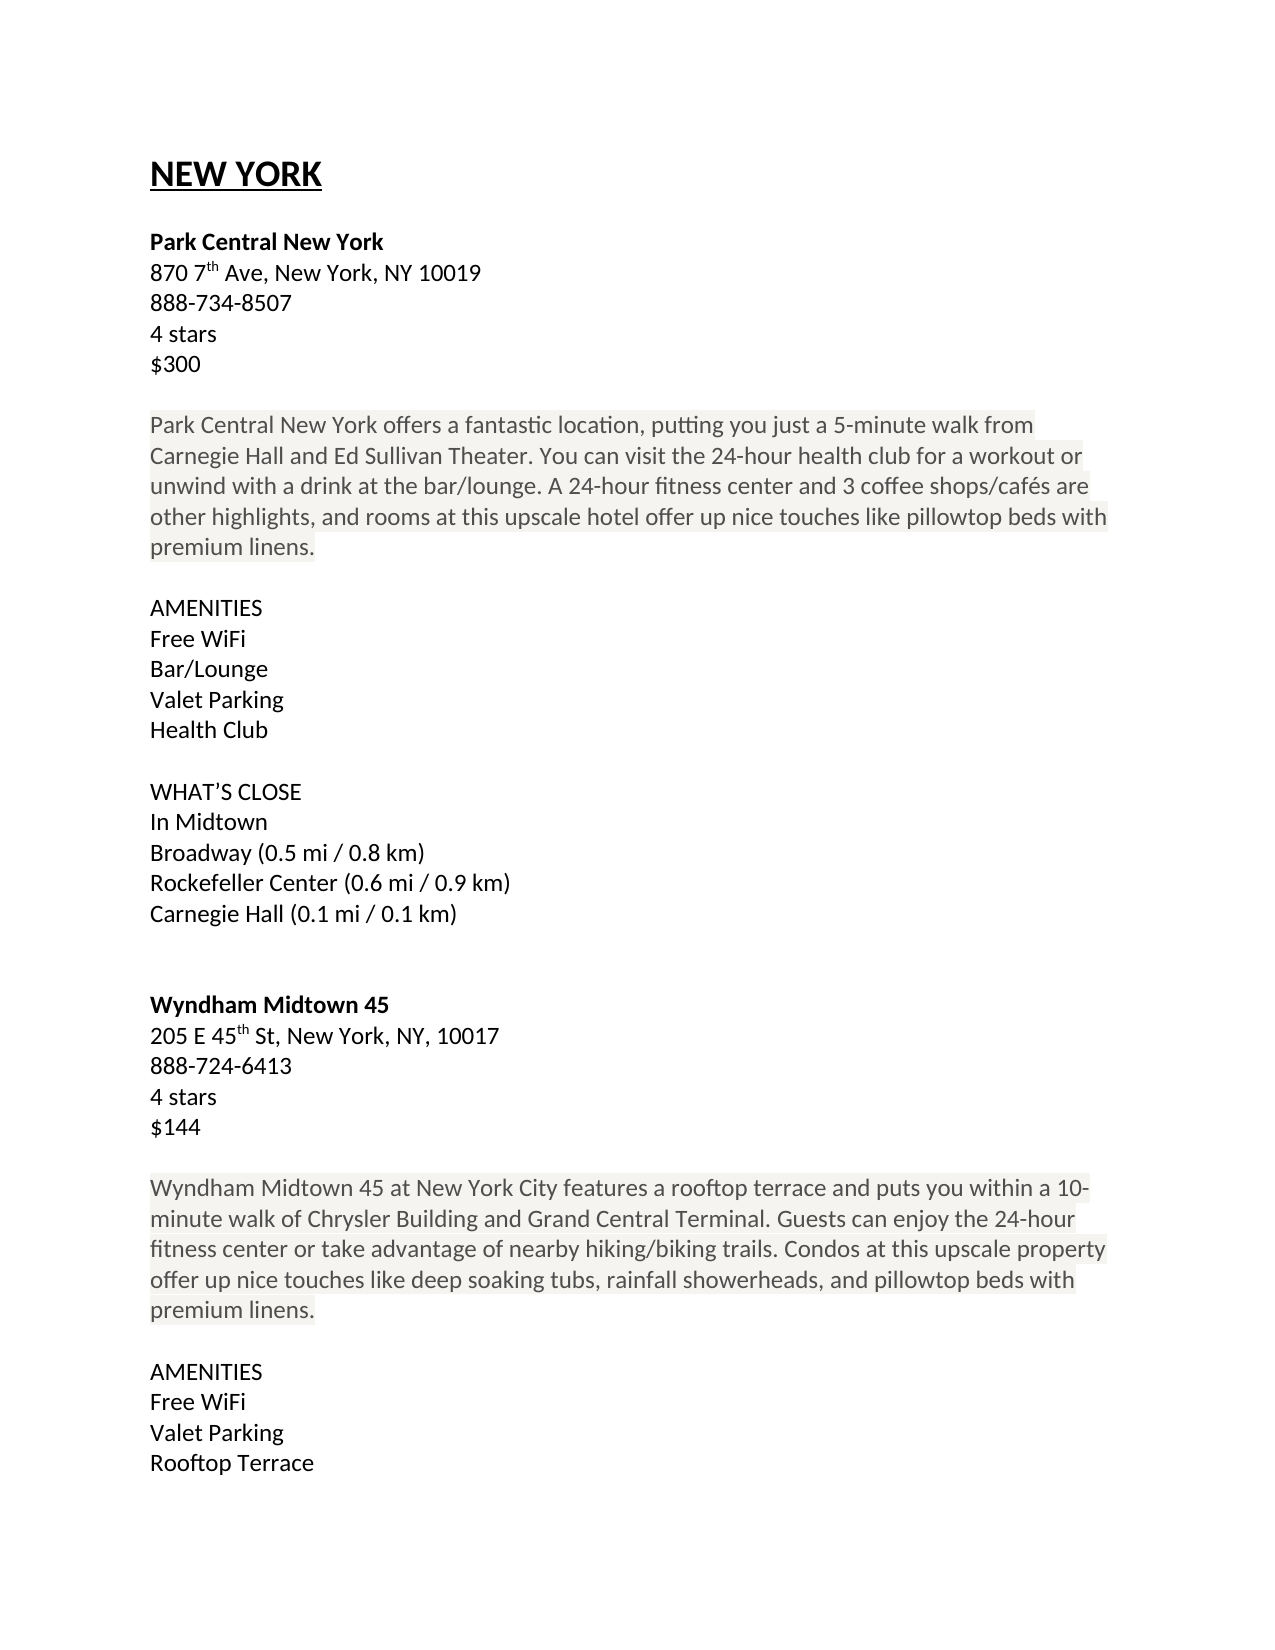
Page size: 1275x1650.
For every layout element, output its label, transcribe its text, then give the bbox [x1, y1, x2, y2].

text WHAT’S CLOSE [150, 776, 1125, 806]
text Rooftop Terrace [150, 1447, 1125, 1478]
text Free WiFi [150, 1386, 1125, 1417]
text Valet Parking [150, 1417, 1125, 1447]
text 888-734-8507 [150, 287, 1125, 318]
text NEW YORK [150, 150, 1125, 196]
text Valet Parking [150, 684, 1125, 715]
text In Midtown [150, 806, 1125, 837]
text Free WiFi [150, 623, 1125, 654]
text Wyndham Midtown 45 at New York City features a rooftop terrace and puts you within a 10-minute walk of Chrysler Building and Grand Central Terminal. Guests can enjoy the 24-hour fitness center or take advantage of nearby hiking/biking trails. Condos at this upscale property offer up nice touches like deep soaking tubs, rainfall showerheads, and pillowtop beds with premium linens. [150, 1172, 1125, 1325]
text 205 E 45th St, New York, NY, 10017 [150, 1020, 1125, 1050]
text Rockefeller Center (0.6 mi / 0.9 km) [150, 867, 1125, 898]
text Park Central New York [150, 226, 1125, 257]
text $300 [150, 348, 1125, 379]
text Park Central New York offers a fantastic location, putting you just a 5-minute walk from Carnegie Hall and Ed Sullivan Theater. You can visit the 24-hour health club for a workout or unwind with a drink at the bar/lounge. A 24-hour fitness center and 3 coffee shops/cafés are other highlights, and rooms at this upscale hotel offer up nice touches like pillowtop beds with premium linens. [150, 409, 1125, 562]
text Bar/Lounge [150, 654, 1125, 684]
text 4 stars [150, 1081, 1125, 1111]
text 870 7th Ave, New York, NY 10019 [150, 257, 1125, 287]
text Wyndham Midtown 45 [150, 989, 1125, 1020]
text AMENITIES [150, 1356, 1125, 1386]
text Carnegie Hall (0.1 mi / 0.1 km) [150, 898, 1125, 928]
text Broadway (0.5 mi / 0.8 km) [150, 837, 1125, 867]
text 888-724-6413 [150, 1050, 1125, 1081]
text $144 [150, 1111, 1125, 1142]
text 4 stars [150, 318, 1125, 348]
text Health Club [150, 715, 1125, 745]
text AMENITIES [150, 593, 1125, 623]
